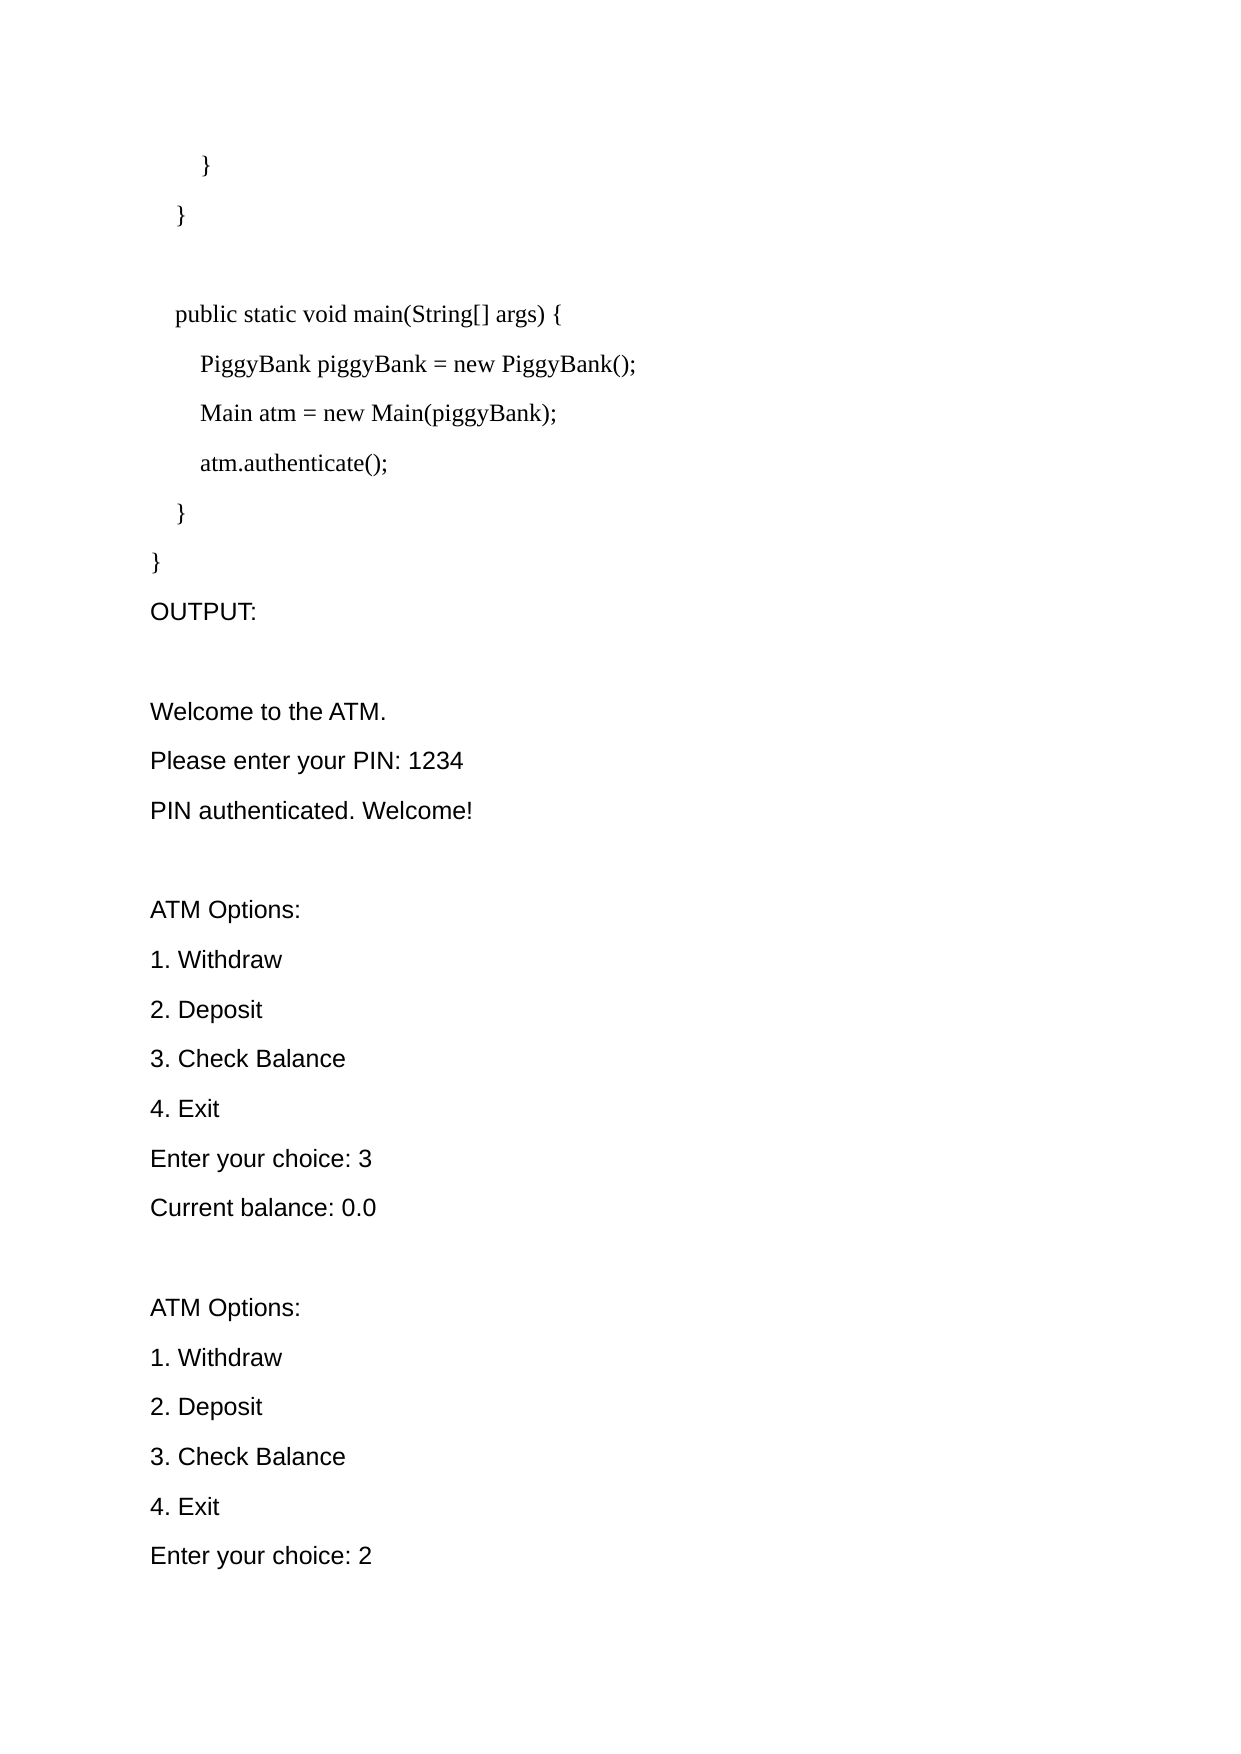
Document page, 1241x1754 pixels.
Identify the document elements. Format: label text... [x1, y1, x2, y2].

text 2. Deposit [150, 1392, 1090, 1421]
text public static void main(String[] args) { [150, 299, 1090, 328]
text 4. Exit [150, 1094, 1090, 1123]
text Current balance: 0.0 [150, 1193, 1090, 1222]
text ATM Options: [150, 895, 1090, 924]
text } [150, 547, 1090, 576]
text 4. Exit [150, 1492, 1090, 1520]
text } [150, 200, 1090, 228]
text PIN authenticated. Welcome! [150, 796, 1090, 825]
text PiggyBank piggyBank = new PiggyBank(); [150, 349, 1090, 377]
text Enter your choice: 2 [150, 1541, 1090, 1570]
text 3. Check Balance [150, 1044, 1090, 1073]
text Main atm = new Main(piggyBank); [150, 398, 1090, 427]
text } [150, 150, 1090, 179]
text } [150, 498, 1090, 527]
text 3. Check Balance [150, 1442, 1090, 1471]
text Please enter your PIN: 1234 [150, 746, 1090, 775]
text 1. Withdraw [150, 945, 1090, 974]
text atm.authenticate(); [150, 448, 1090, 477]
text ATM Options: [150, 1293, 1090, 1322]
text Welcome to the ATM. [150, 697, 1090, 725]
text Enter your choice: 3 [150, 1144, 1090, 1172]
text OUTPUT: [150, 597, 1090, 626]
text 2. Deposit [150, 995, 1090, 1023]
text 1. Withdraw [150, 1342, 1090, 1371]
